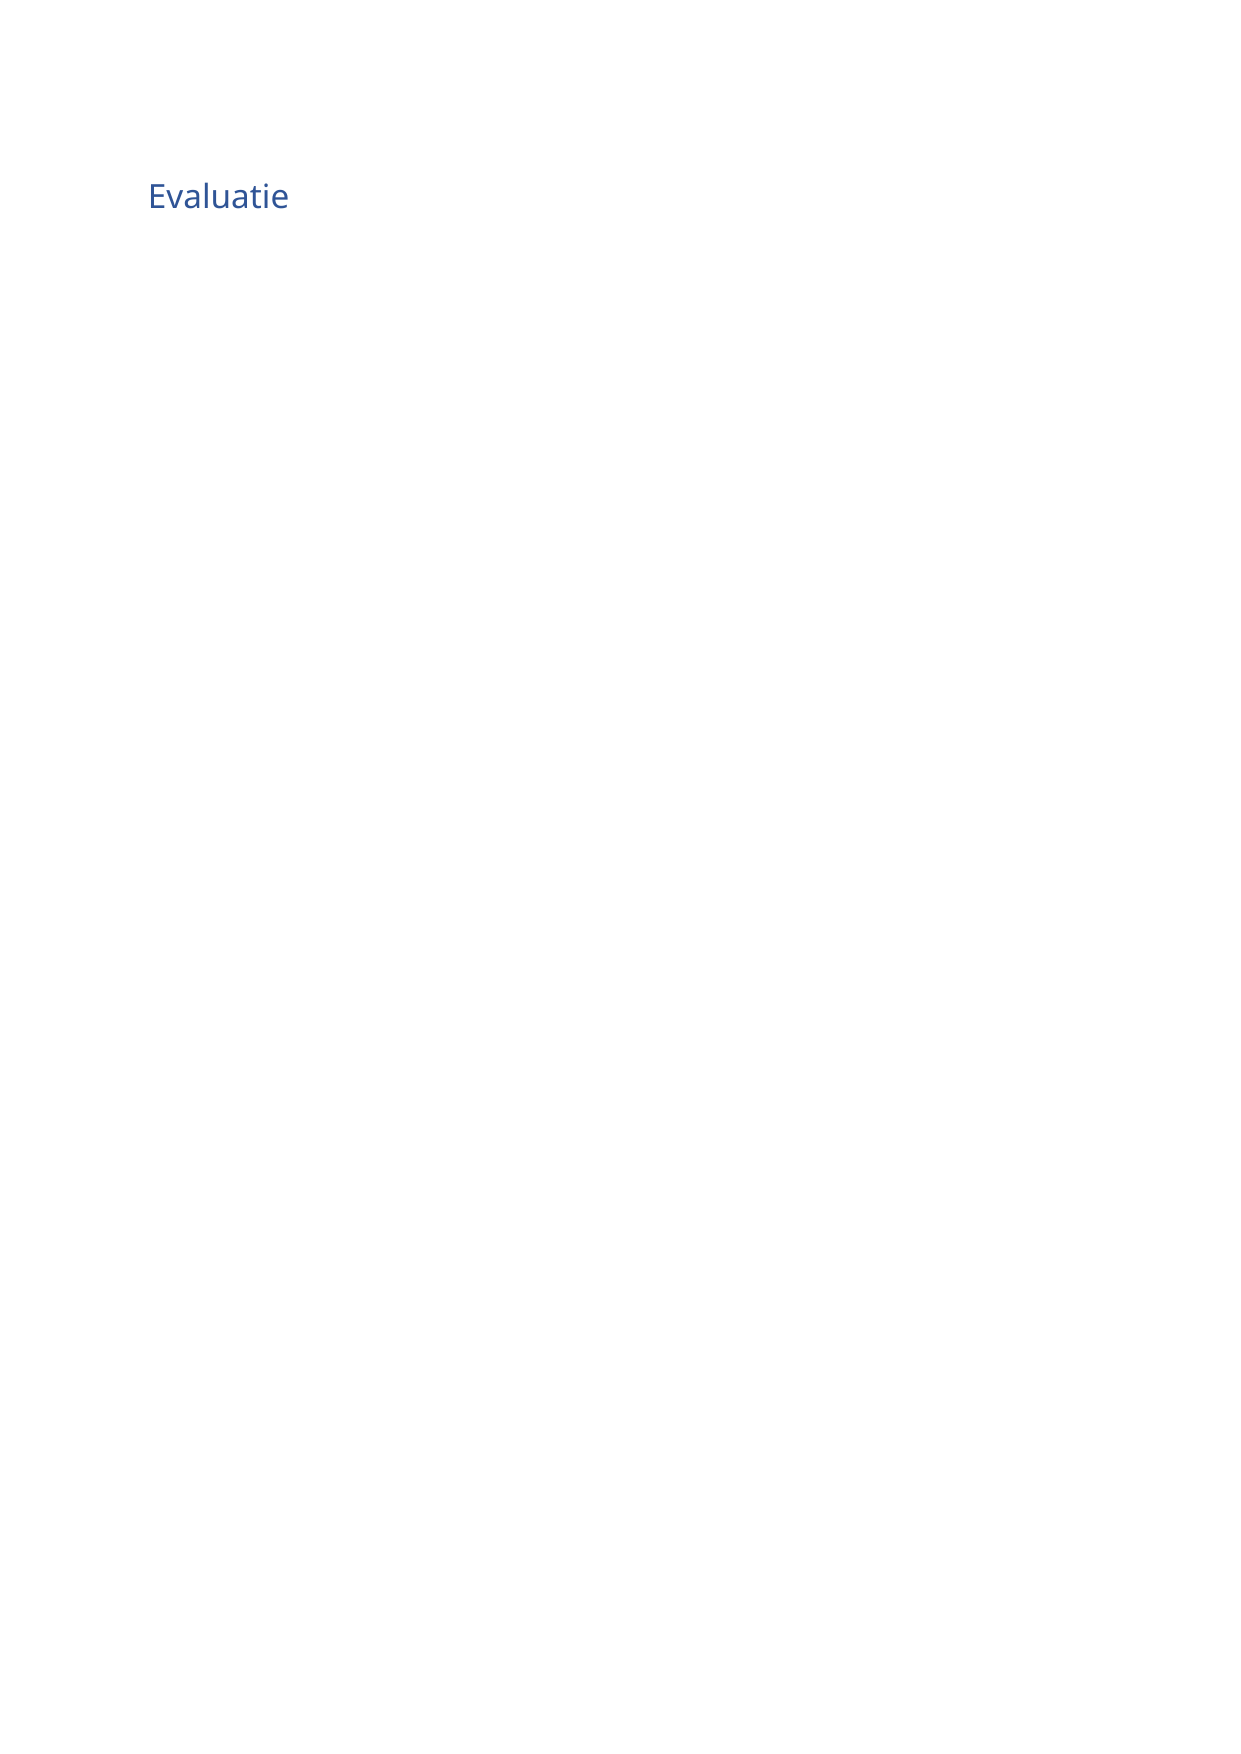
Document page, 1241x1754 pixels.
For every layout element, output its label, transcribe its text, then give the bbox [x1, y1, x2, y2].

subtitle Evaluatie [148, 173, 1093, 218]
